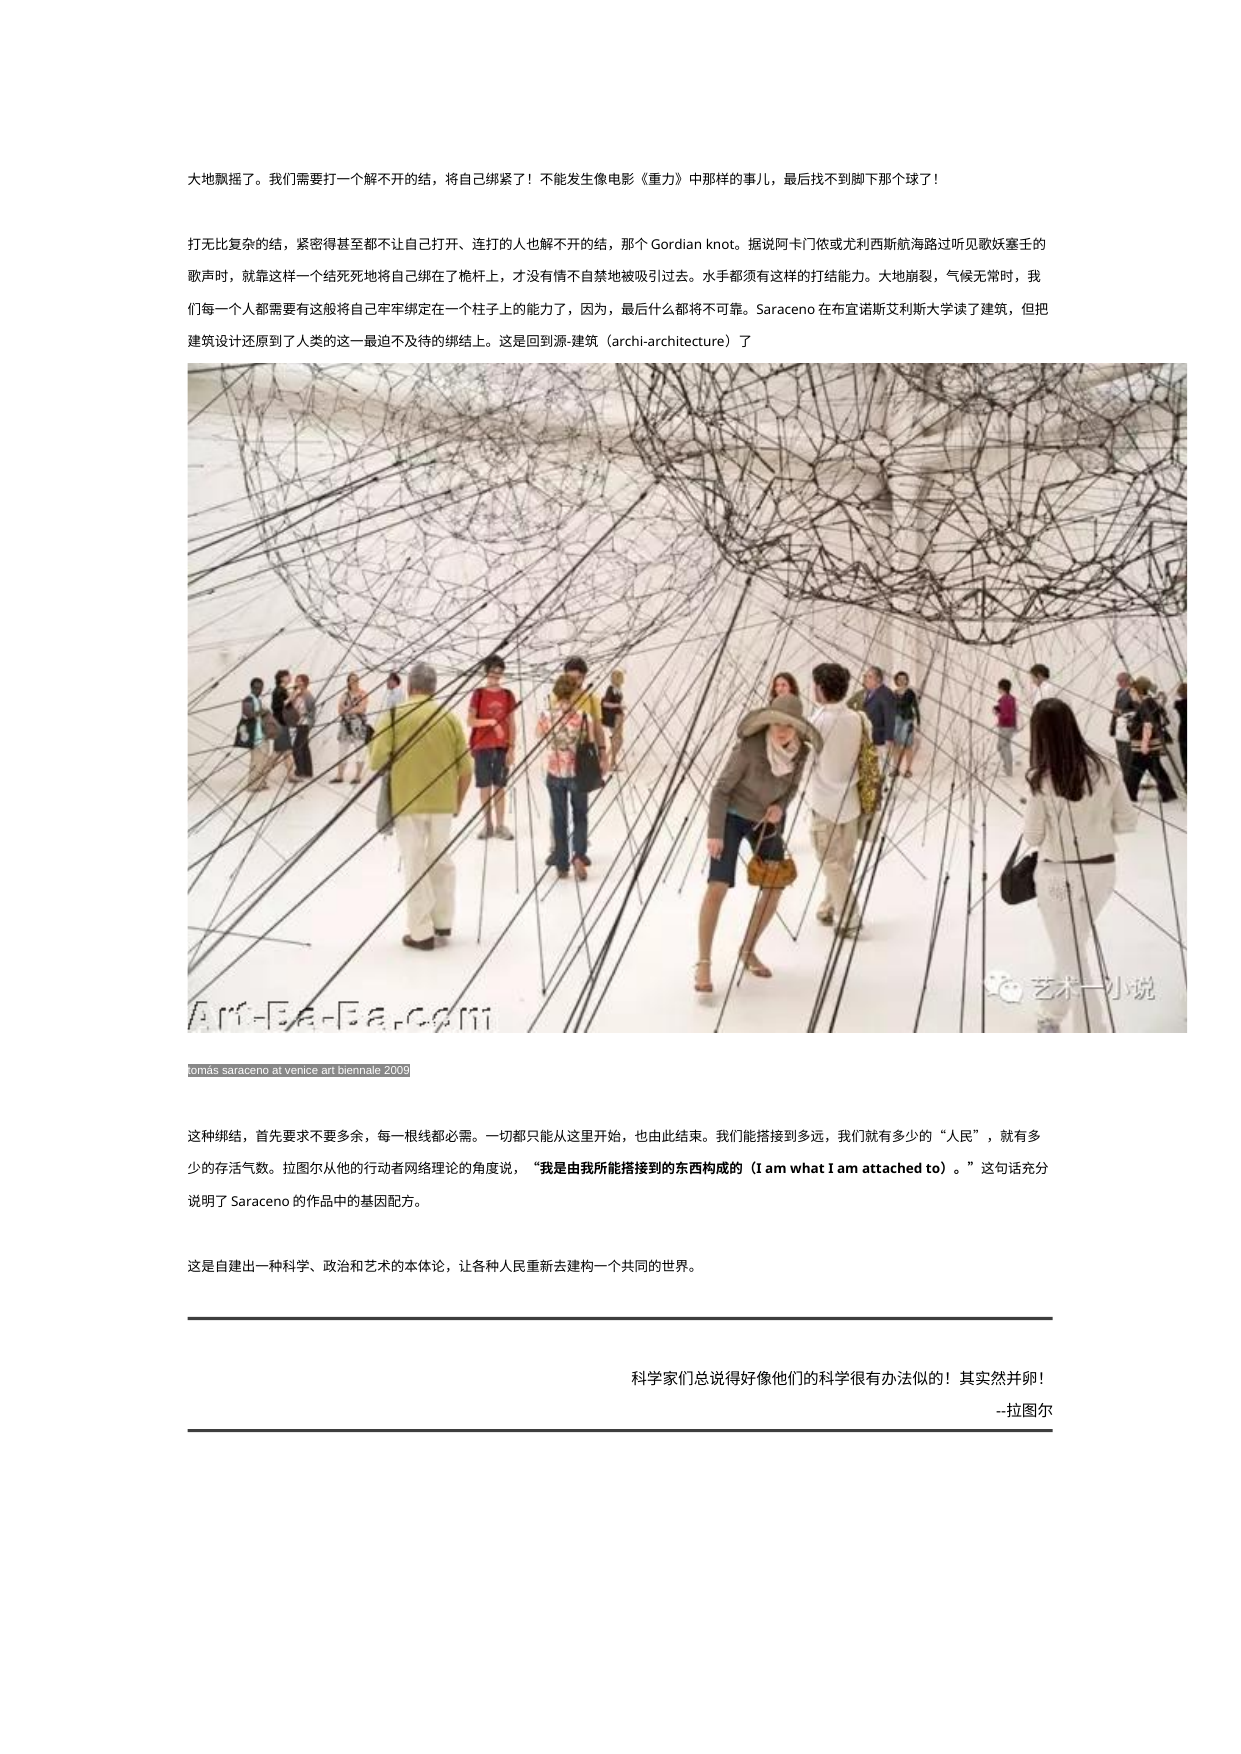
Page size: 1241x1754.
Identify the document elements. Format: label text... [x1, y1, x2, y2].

text 这是自建出一种科学、政治和艺术的本体论，让各种人民重新去建构一个共同的世界。 [187, 1249, 1053, 1282]
text 这种绑结，首先要求不要多余，每一根线都必需。一切都只能从这里开始，也由此结束。我们能搭接到多远，我们就有多少的“人民”，就有多少的存活气数。拉图尔从他的行动者网络理论的角度说，“我是由我所能搭接到的东西构成的（I am what I am attached to）。”这句话充分说明了Saraceno的作品中的基因配方。 [187, 1119, 1053, 1217]
text 科学家们总说得好像他们的科学很有办法似的！其实然并卵！ [340, 1361, 1053, 1394]
text 打无比复杂的结，紧密得甚至都不让自己打开、连打的人也解不开的结，那个Gordian knot。据说阿卡门侬或尤利西斯航海路过听见歌妖塞壬的歌声时，就靠这样一个结死死地将自己绑在了桅杆上，才没有情不自禁地被吸引过去。水手都须有这样的打结能力。大地崩裂，气候无常时，我们每一个人都需要有这般将自己牢牢绑定在一个柱子上的能力了，因为，最后什么都将不可靠。Saraceno在布宜诺斯艾利斯大学读了建筑，但把建筑设计还原到了人类的这一最迫不及待的绑结上。这是回到源-建筑（archi-architecture）了 [187, 227, 1053, 357]
text --拉图尔 [340, 1394, 1053, 1426]
text 大地飘摇了。我们需要打一个解不开的结，将自己绑紧了！不能发生像电影《重力》中那样的事儿，最后找不到脚下那个球了！ [187, 162, 1053, 194]
text tomás saraceno at venice art biennale 2009 [187, 1054, 1053, 1087]
picture [187, 363, 1188, 1033]
